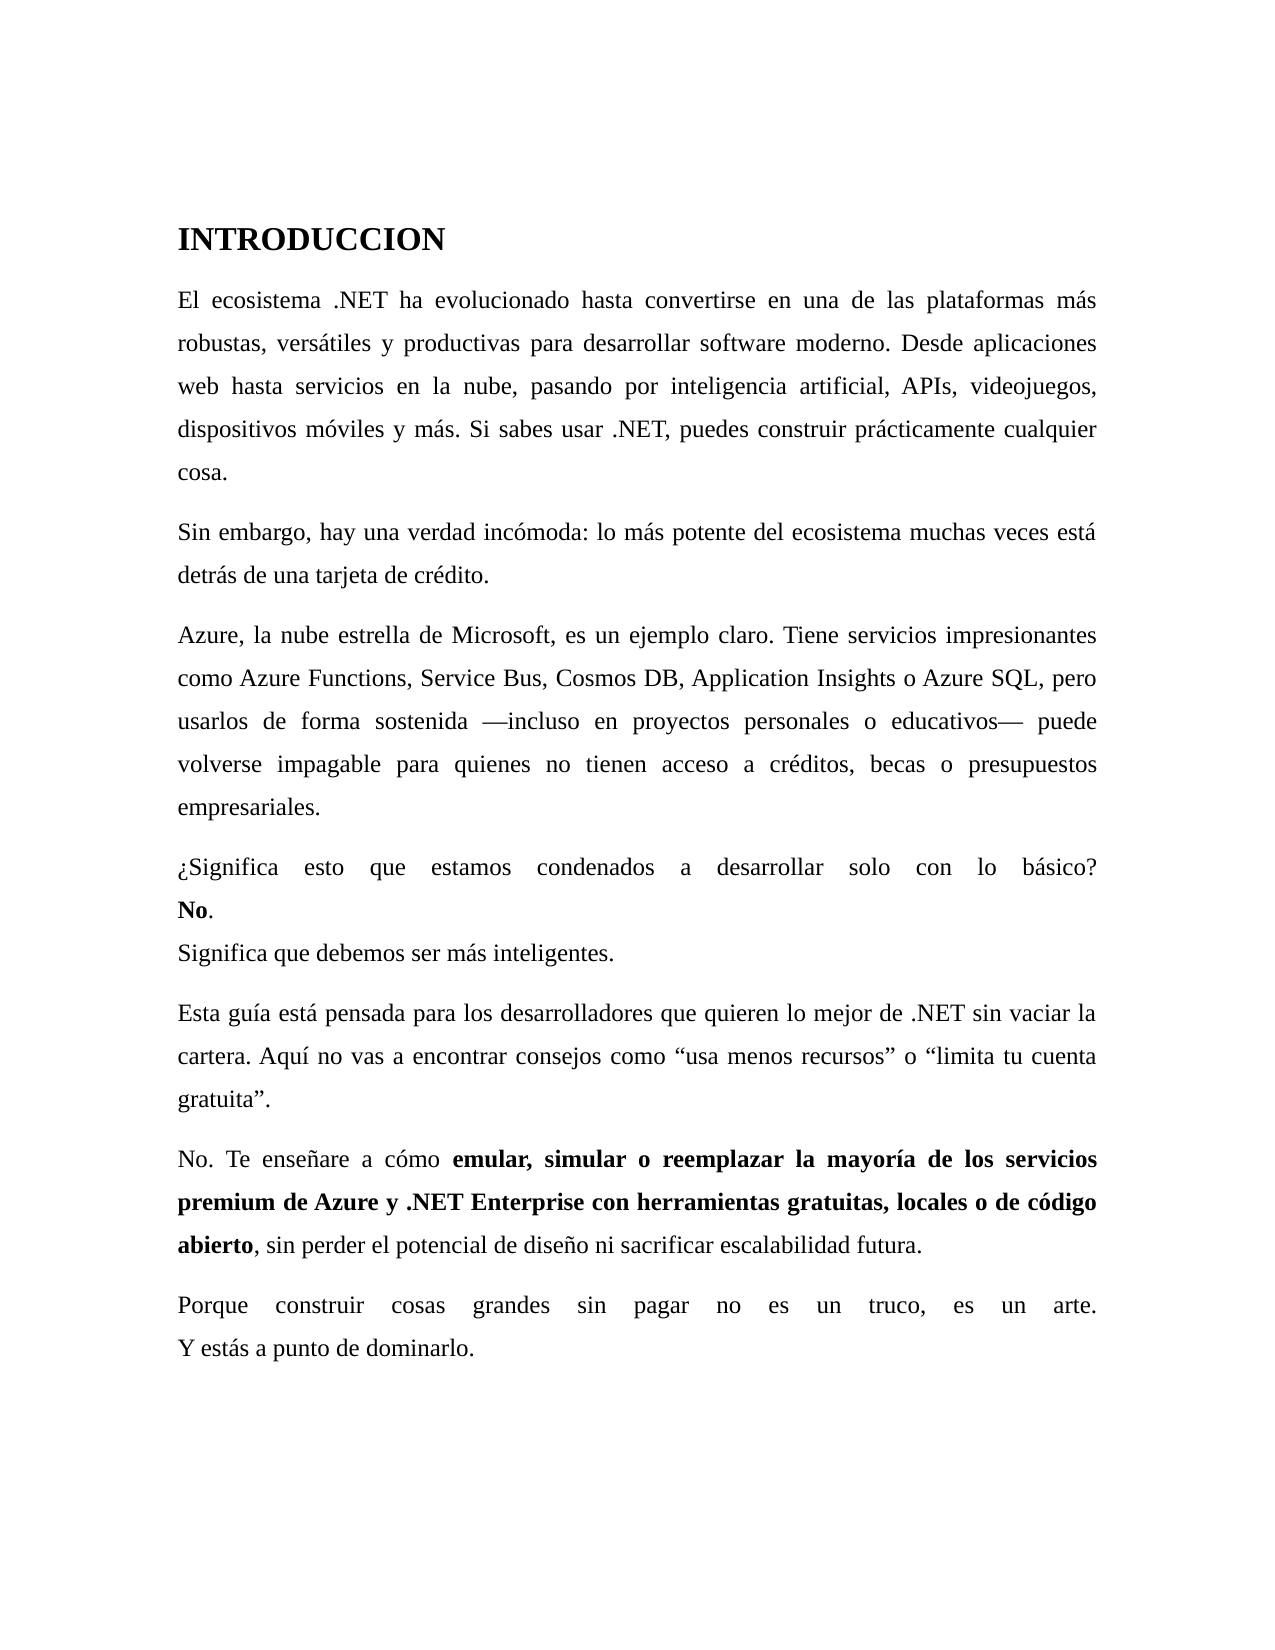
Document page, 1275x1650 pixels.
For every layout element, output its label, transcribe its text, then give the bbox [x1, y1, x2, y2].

subtitle INTRODUCCION [177, 219, 1098, 257]
text ¿Significa esto que estamos condenados a desarrollar solo con lo básico? No. Significa que debemos ser más inteligentes. [177, 852, 1098, 967]
text Azure, la nube estrella de Microsoft, es un ejemplo claro. Tiene servicios impresionantes como Azure Functions, Service Bus, Cosmos DB, Application Insights o Azure SQL, pero usarlos de forma sostenida —incluso en proyectos personales o educativos— puede volverse impagable para quienes no tienen acceso a créditos, becas o presupuestos empresariales. [177, 620, 1098, 821]
text Sin embargo, hay una verdad incómoda: lo más potente del ecosistema muchas veces está detrás de una tarjeta de crédito. [177, 517, 1098, 589]
text Porque construir cosas grandes sin pagar no es un truco, es un arte. Y estás a punto de dominarlo. [177, 1290, 1098, 1362]
text El ecosistema .NET ha evolucionado hasta convertirse en una de las plataformas más robustas, versátiles y productivas para desarrollar software moderno. Desde aplicaciones web hasta servicios en la nube, pasando por inteligencia artificial, APIs, videojuegos, dispositivos móviles y más. Si sabes usar .NET, puedes construir prácticamente cualquier cosa. [177, 285, 1098, 486]
text No. Te enseñare a cómo emular, simular o reemplazar la mayoría de los servicios premium de Azure y .NET Enterprise con herramientas gratuitas, locales o de código abierto, sin perder el potencial de diseño ni sacrificar escalabilidad futura. [177, 1144, 1098, 1259]
text Esta guía está pensada para los desarrolladores que quieren lo mejor de .NET sin vaciar la cartera. Aquí no vas a encontrar consejos como “usa menos recursos” o “limita tu cuenta gratuita”. [177, 998, 1098, 1113]
